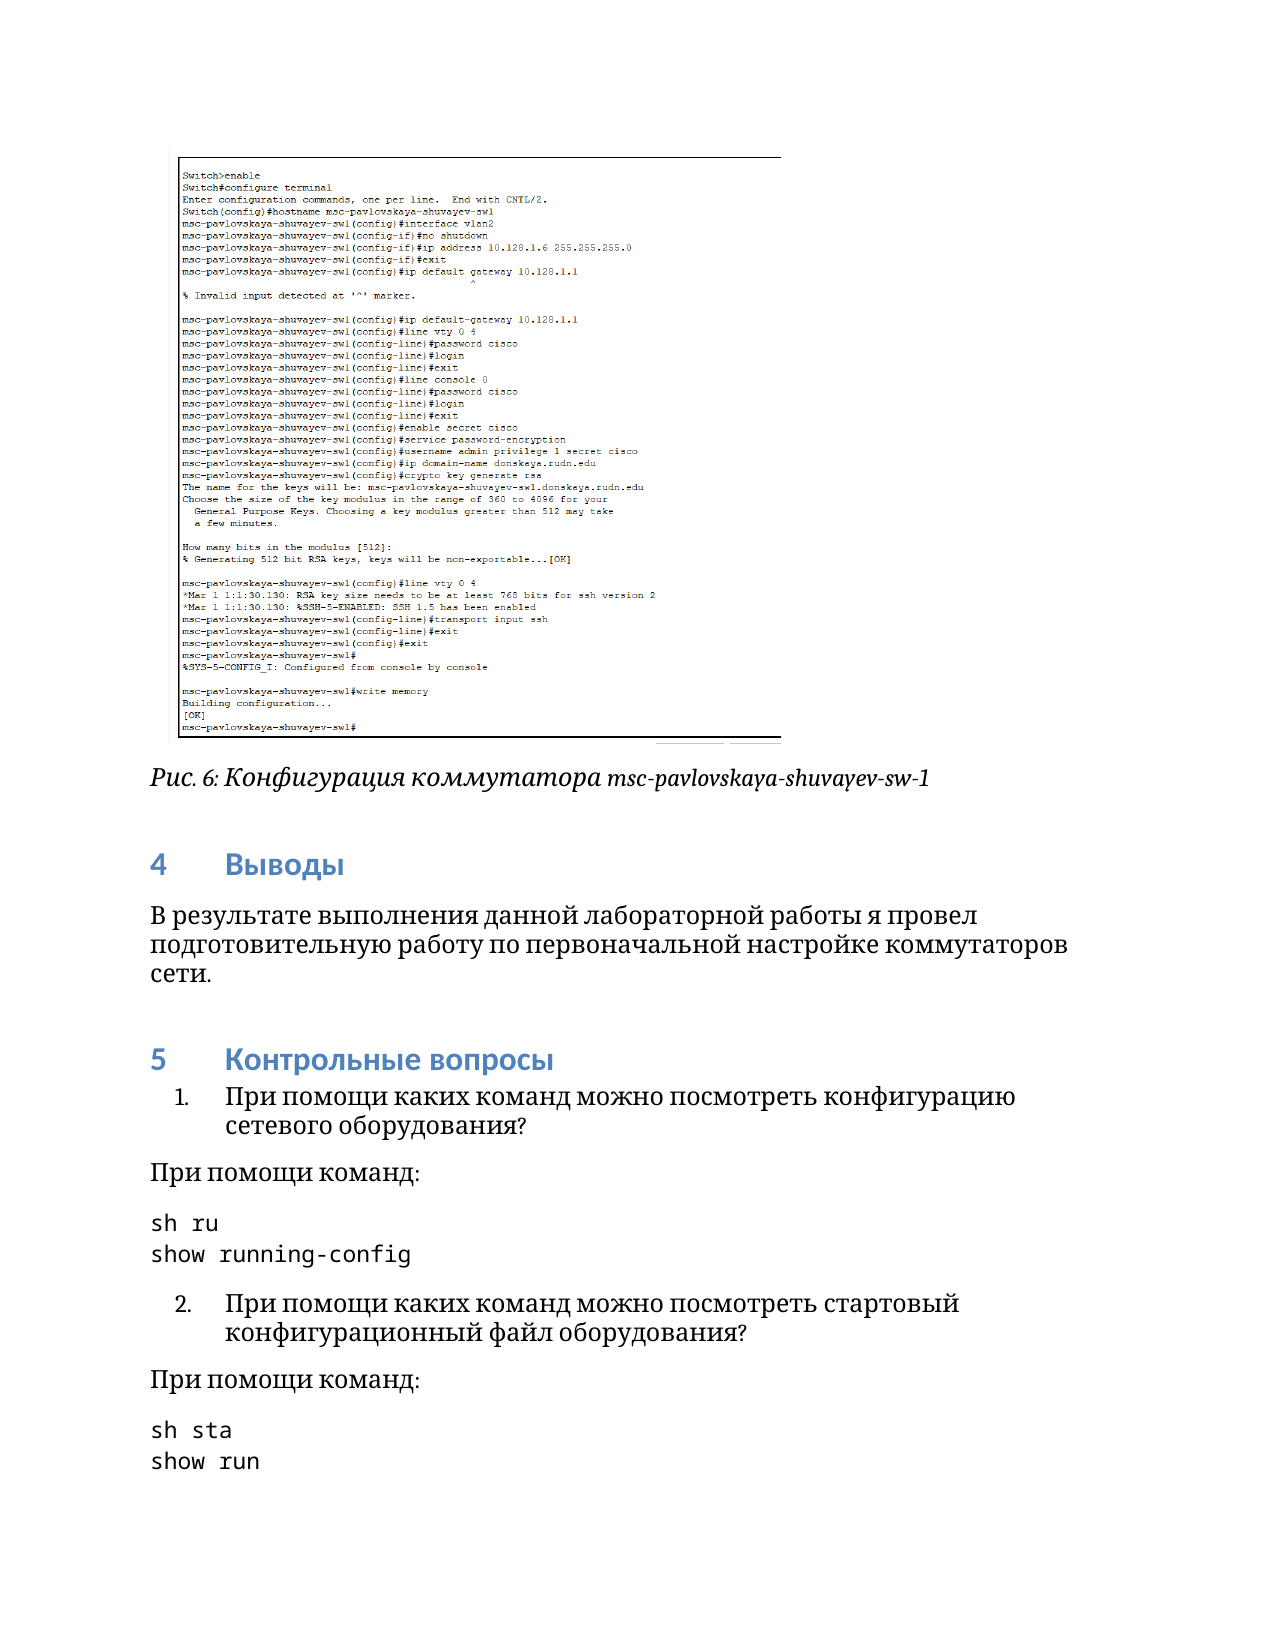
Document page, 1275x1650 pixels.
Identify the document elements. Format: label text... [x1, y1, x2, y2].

subtitle 4 Выводы [150, 843, 1125, 883]
subtitle 5 Контрольные вопросы [150, 1038, 1125, 1079]
text sh ru show running-config [150, 1207, 1125, 1269]
text При помощи команд: [150, 1159, 1125, 1188]
picture [168, 150, 782, 744]
text Рис. 6: Конфигурация коммутатора msc-pavlovskaya-shuvayev-sw-1 [150, 764, 1125, 793]
text В результате выполнения данной лабораторной работы я провел подготовительную работу по первоначальной настройке коммутаторов сети. [150, 902, 1125, 988]
list При помощи каких команд можно посмотреть стартовый конфигурационный файл оборудования? [175, 1290, 1125, 1347]
list При помощи каких команд можно посмотреть конфигурацию сетевого оборудования? [175, 1083, 1125, 1140]
text При помощи команд: [150, 1366, 1125, 1395]
text sh sta show run [150, 1414, 1125, 1476]
